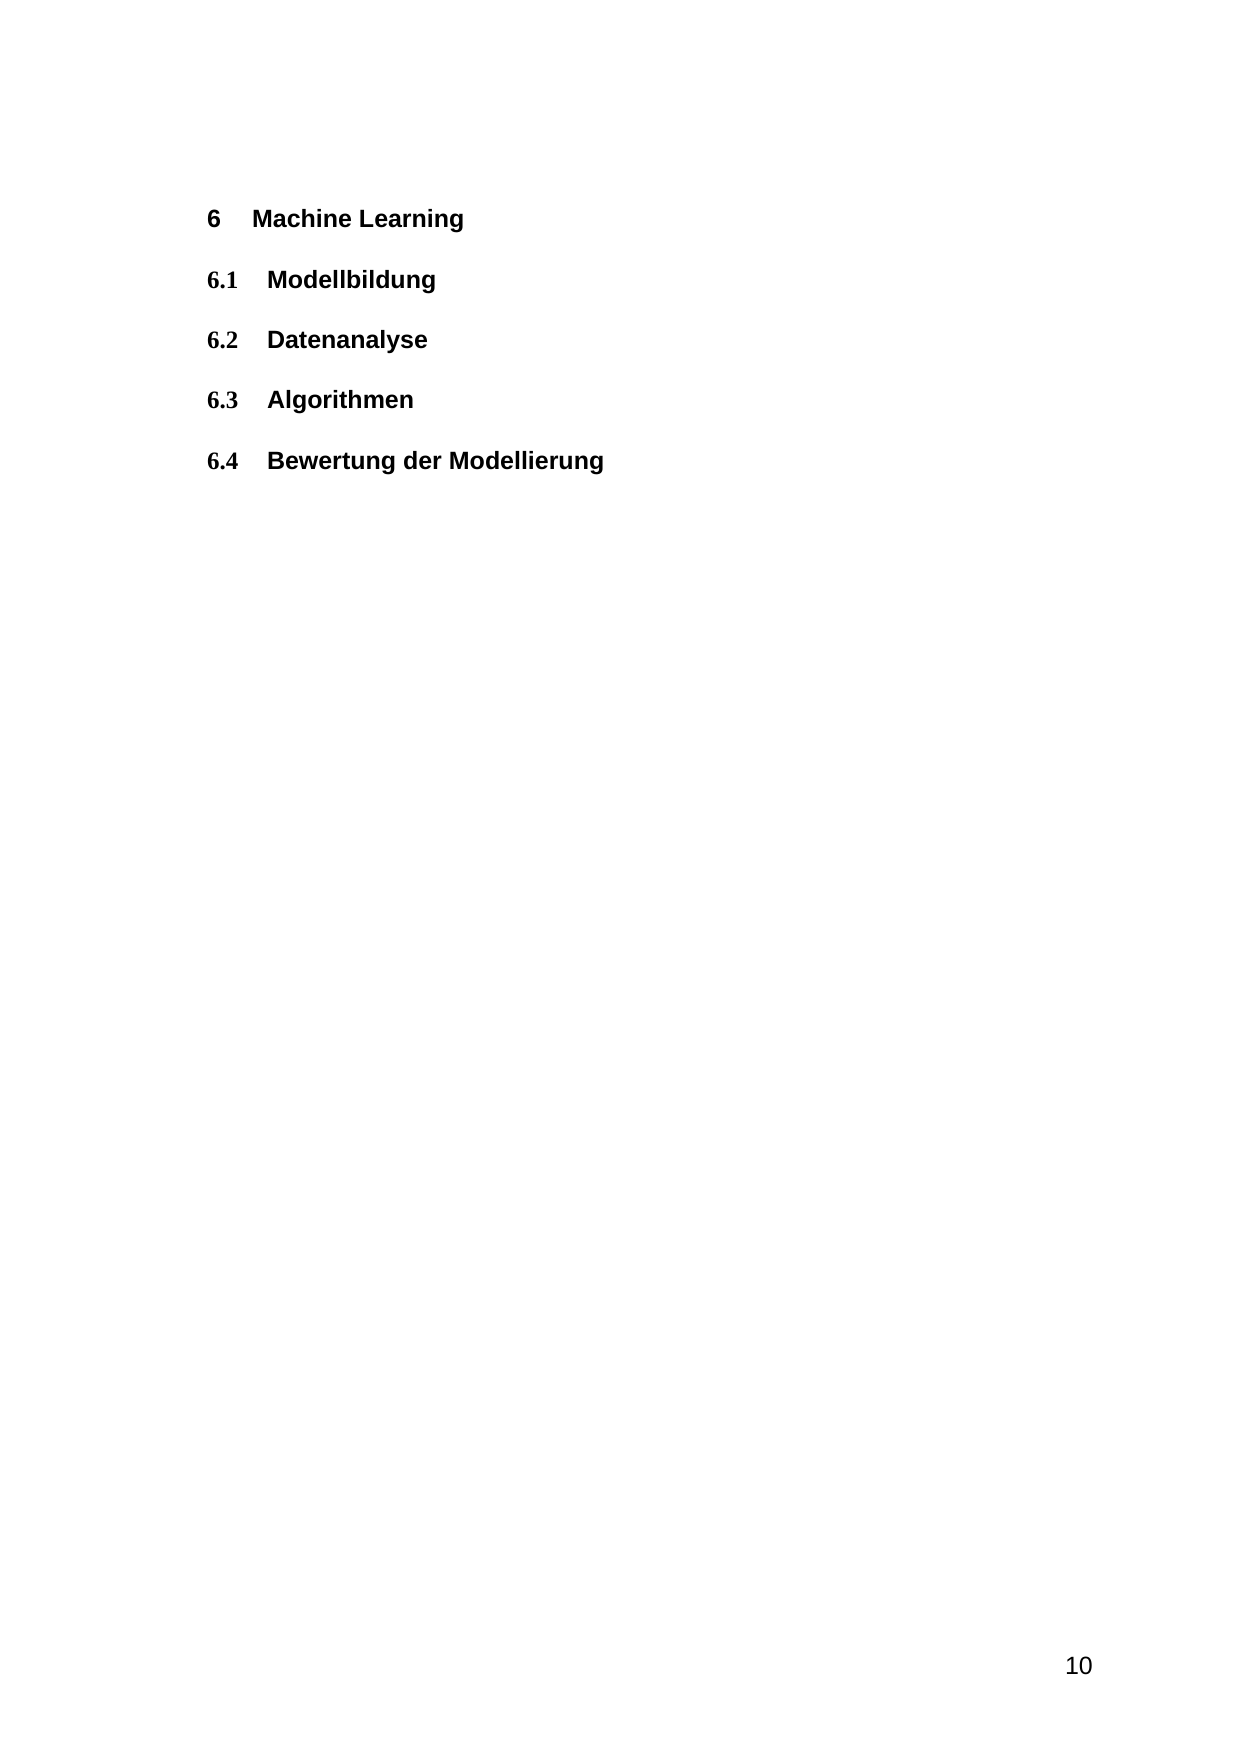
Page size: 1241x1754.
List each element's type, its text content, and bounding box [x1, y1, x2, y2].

subtitle Datenanalyse [207, 318, 1092, 354]
subtitle Machine Learning [207, 198, 1092, 233]
subtitle Algorithmen [207, 379, 1092, 414]
subtitle Bewertung der Modellierung [207, 439, 1092, 475]
subtitle Modellbildung [207, 258, 1092, 293]
